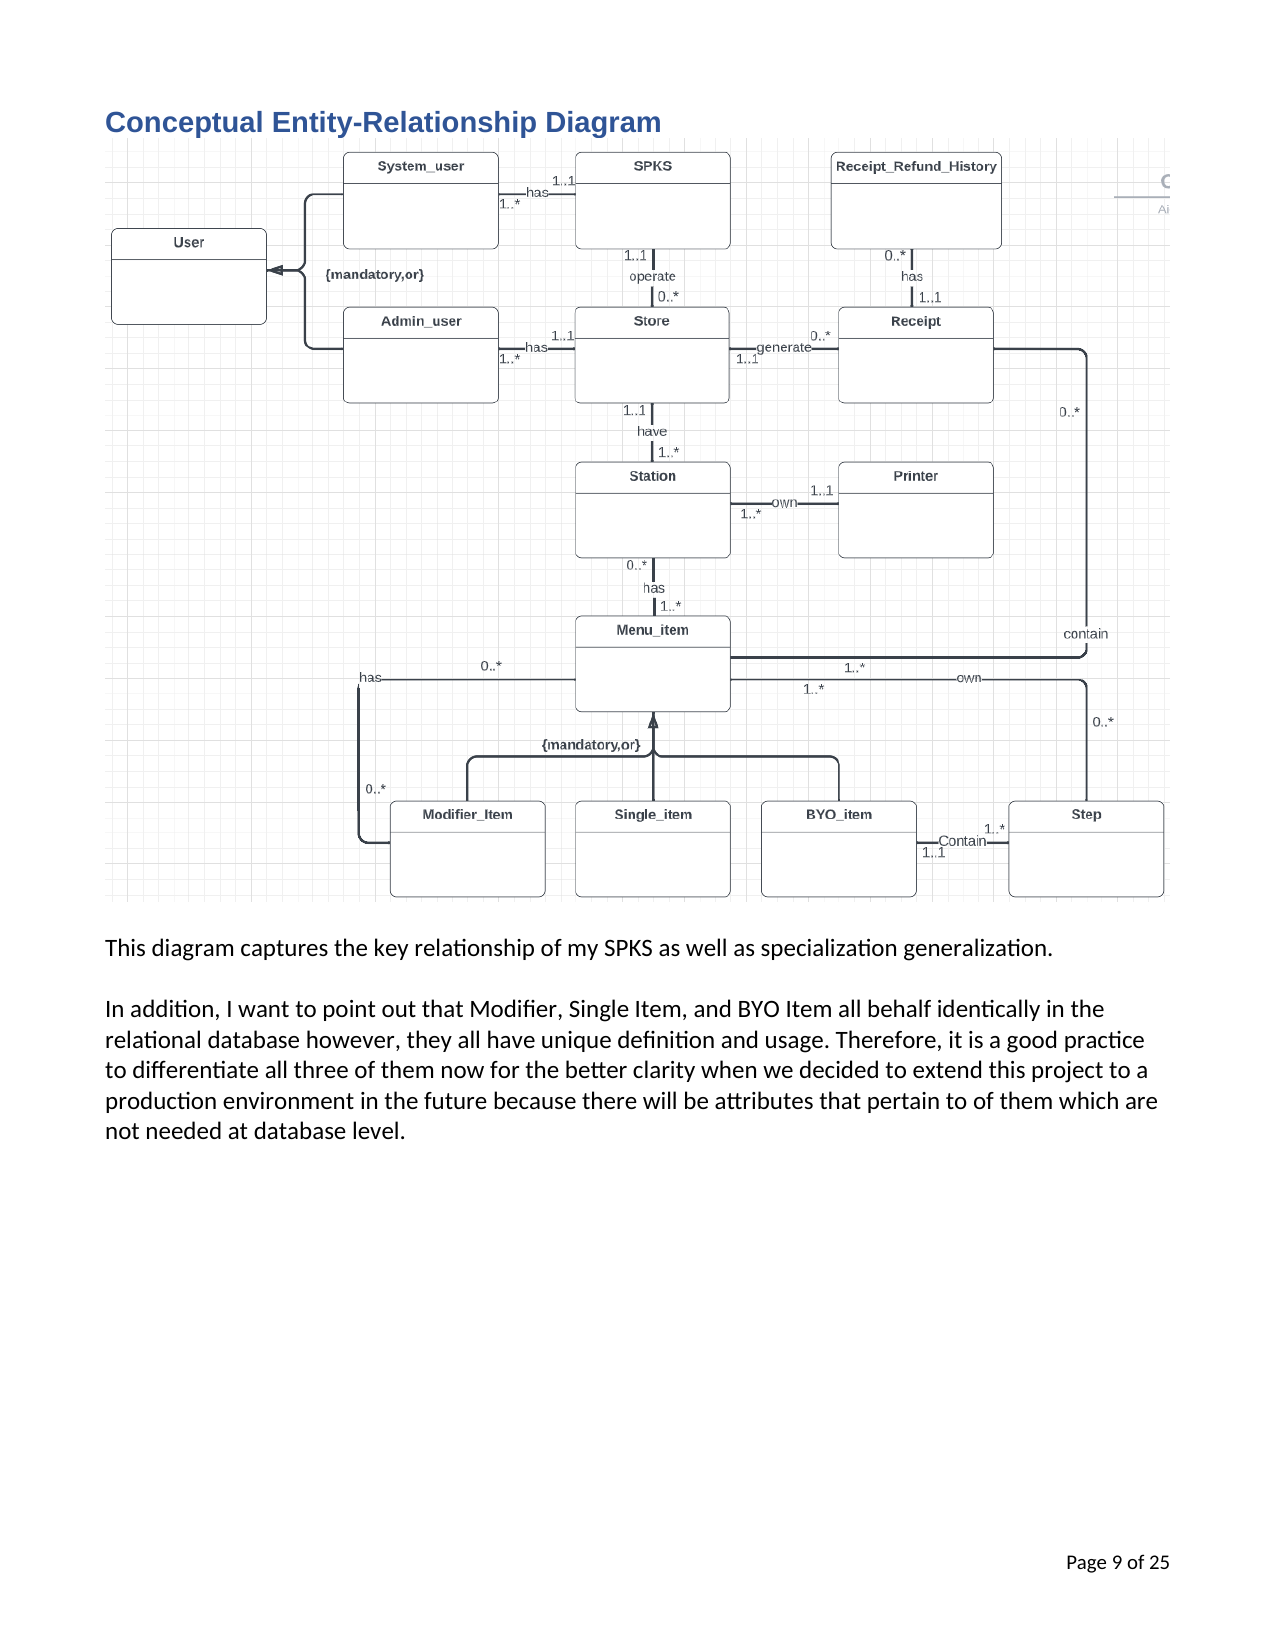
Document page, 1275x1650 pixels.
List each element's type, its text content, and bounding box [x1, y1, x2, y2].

text This diagram captures the key relationship of my SPKS as well as specialization generalization. [105, 932, 1170, 963]
subtitle Conceptual Entity-Relationship Diagram [105, 105, 1170, 138]
text In addition, I want to point out that Modifier, Single Item, and BYO Item all behalf identically in the relational database however, they all have unique definition and usage. Therefore, it is a good practice to differentiate all three of them now for the better clarity when we decided to extend this project to a production environment in the future because there will be attributes that pertain to of them which are not needed at database level. [105, 993, 1170, 1146]
picture [105, 138, 1170, 902]
